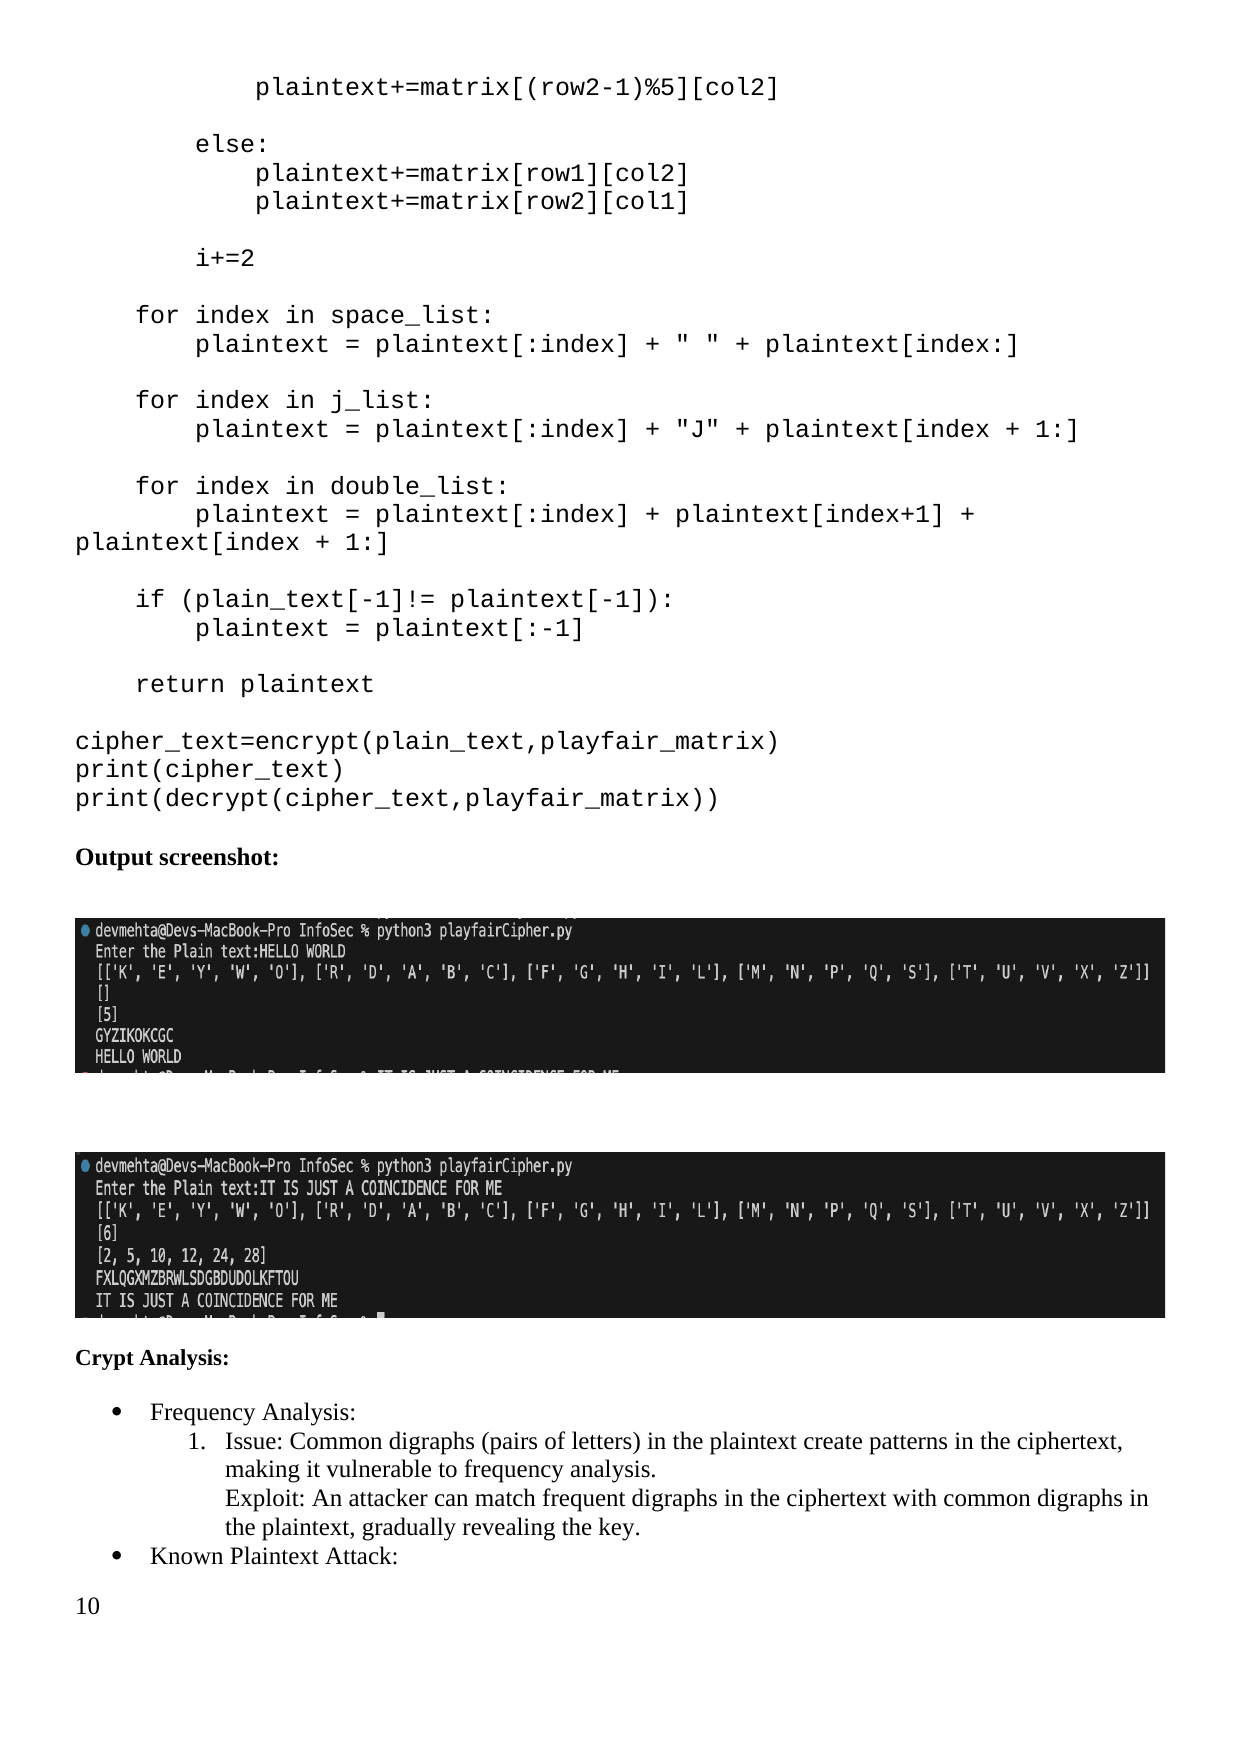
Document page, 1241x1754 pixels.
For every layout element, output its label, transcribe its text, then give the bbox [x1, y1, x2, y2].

text plaintext = plaintext[:index] + "J" + plaintext[index + 1:] [75, 416, 1165, 444]
list Issue: Common digraphs (pairs of letters) in the plaintext create patterns in the ciphertext, making it vulnerable to frequency analysis. [187, 1426, 1165, 1483]
list Exploit: An attacker can match frequent digraphs in the ciphertext with common digraphs in the plaintext, gradually revealing the key. [225, 1483, 1165, 1541]
text plaintext = plaintext[:index] + plaintext[index+1] + plaintext[index + 1:] [75, 502, 1165, 558]
text i+=2 [75, 246, 1165, 274]
text return plaintext [75, 672, 1165, 700]
text plaintext = plaintext[:index] + " " + plaintext[index:] [75, 331, 1165, 359]
text else: [75, 132, 1165, 160]
text Output screenshot: [75, 842, 1165, 871]
list Frequency Analysis: [112, 1397, 1165, 1426]
text for index in space_list: [75, 303, 1165, 331]
text for index in j_list: [75, 388, 1165, 416]
text print(decrypt(cipher_text,playfair_matrix)) [75, 785, 1165, 814]
text plaintext+=matrix[(row2-1)%5][col2] [75, 75, 1165, 103]
text Crypt Analysis: [75, 1344, 1165, 1371]
list Known Plaintext Attack: [112, 1541, 1165, 1569]
text plaintext+=matrix[row2][col1] [75, 189, 1165, 217]
text cipher_text=encrypt(plain_text,playfair_matrix) [75, 729, 1165, 757]
text if (plain_text[-1]!= plaintext[-1]): [75, 587, 1165, 615]
text for index in double_list: [75, 473, 1165, 502]
picture [75, 1152, 1166, 1318]
text plaintext+=matrix[row1][col2] [75, 160, 1165, 189]
text plaintext = plaintext[:-1] [75, 615, 1165, 644]
picture [75, 918, 1166, 1073]
text print(cipher_text) [75, 757, 1165, 785]
